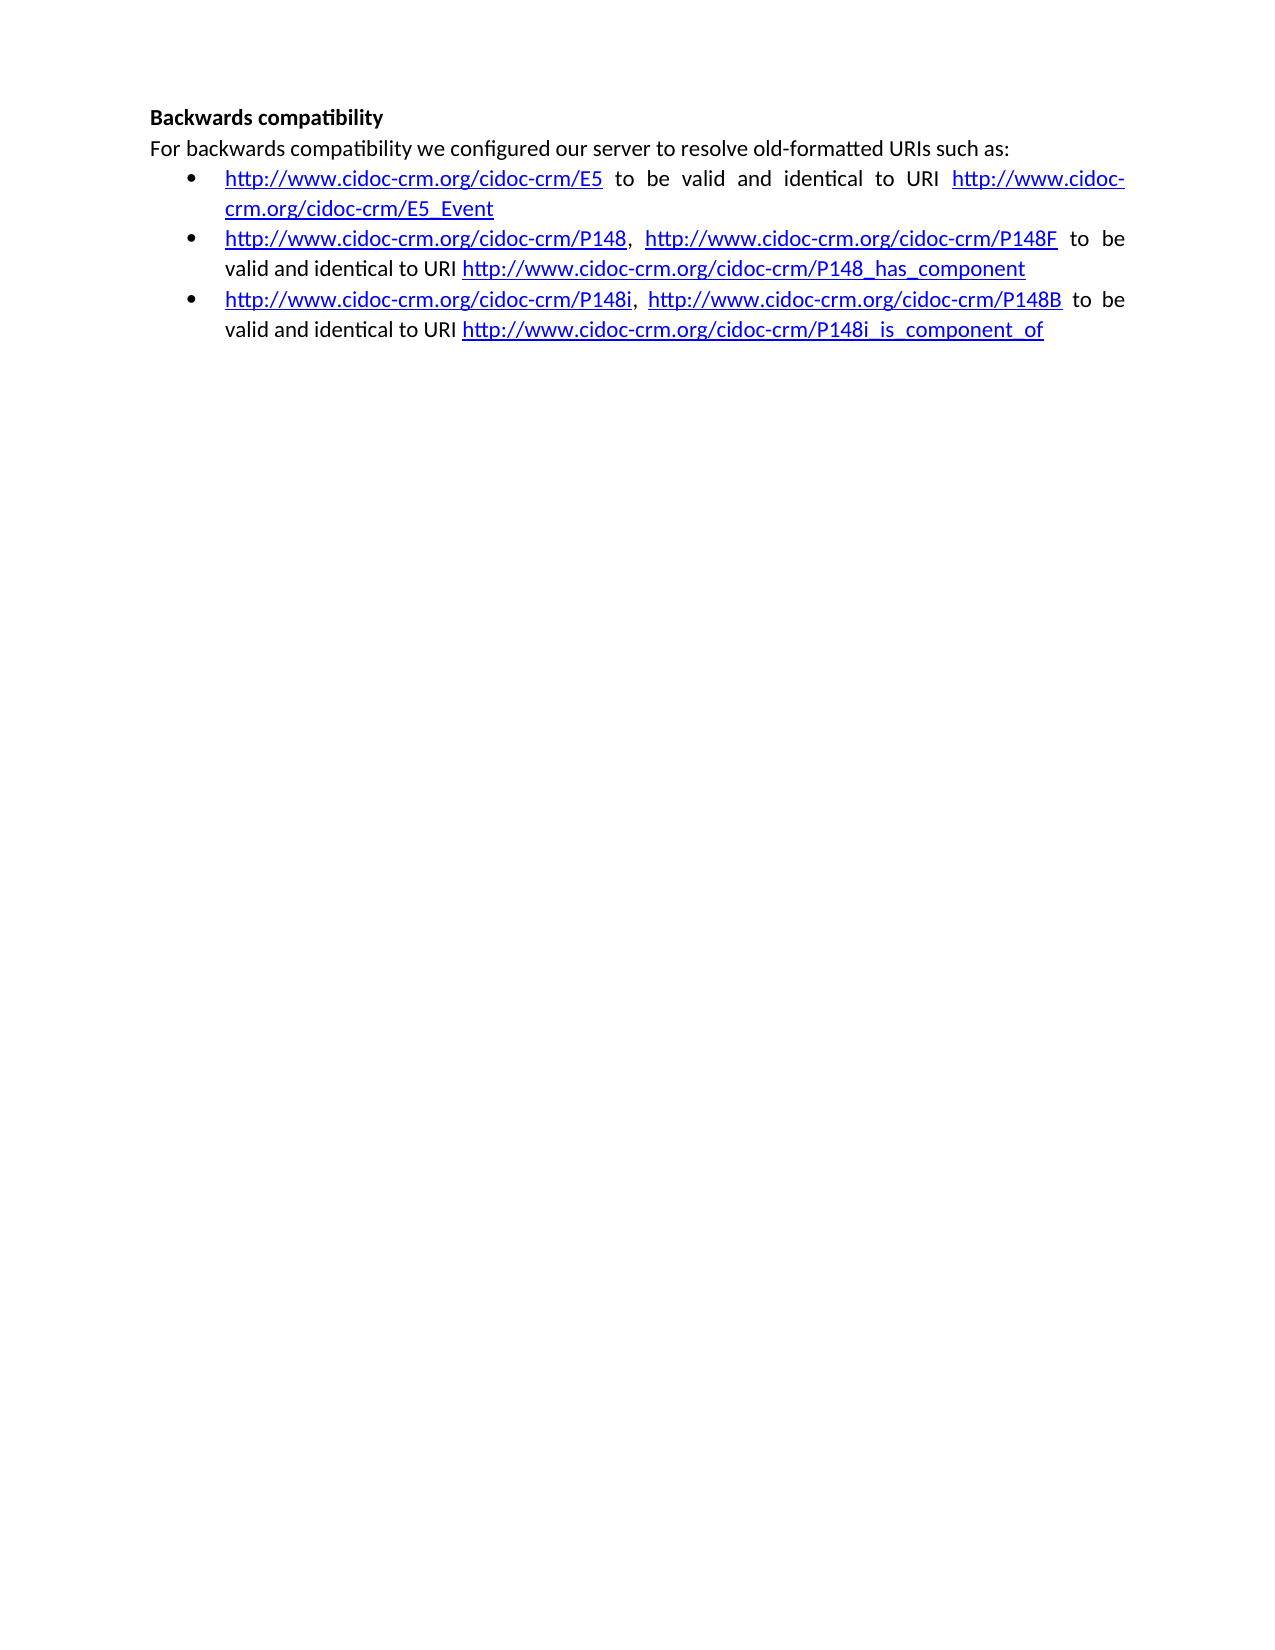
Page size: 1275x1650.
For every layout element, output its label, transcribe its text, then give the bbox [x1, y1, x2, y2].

list http://www.cidoc-crm.org/cidoc-crm/P148i, http://www.cidoc-crm.org/cidoc-crm/P148B to be valid and identical to URI http://www.cidoc-crm.org/cidoc-crm/P148i_is_component_of [187, 285, 1125, 343]
list http://www.cidoc-crm.org/cidoc-crm/E5 to be valid and identical to URI http://www.cidoc-crm.org/cidoc-crm/E5_Event [187, 164, 1125, 222]
text For backwards compatibility we configured our server to resolve old-formatted URIs such as: [150, 134, 1125, 162]
list http://www.cidoc-crm.org/cidoc-crm/P148, http://www.cidoc-crm.org/cidoc-crm/P148F to be valid and identical to URI http://www.cidoc-crm.org/cidoc-crm/P148_has_component [187, 224, 1125, 282]
text Backwards compatibility [150, 103, 1125, 131]
